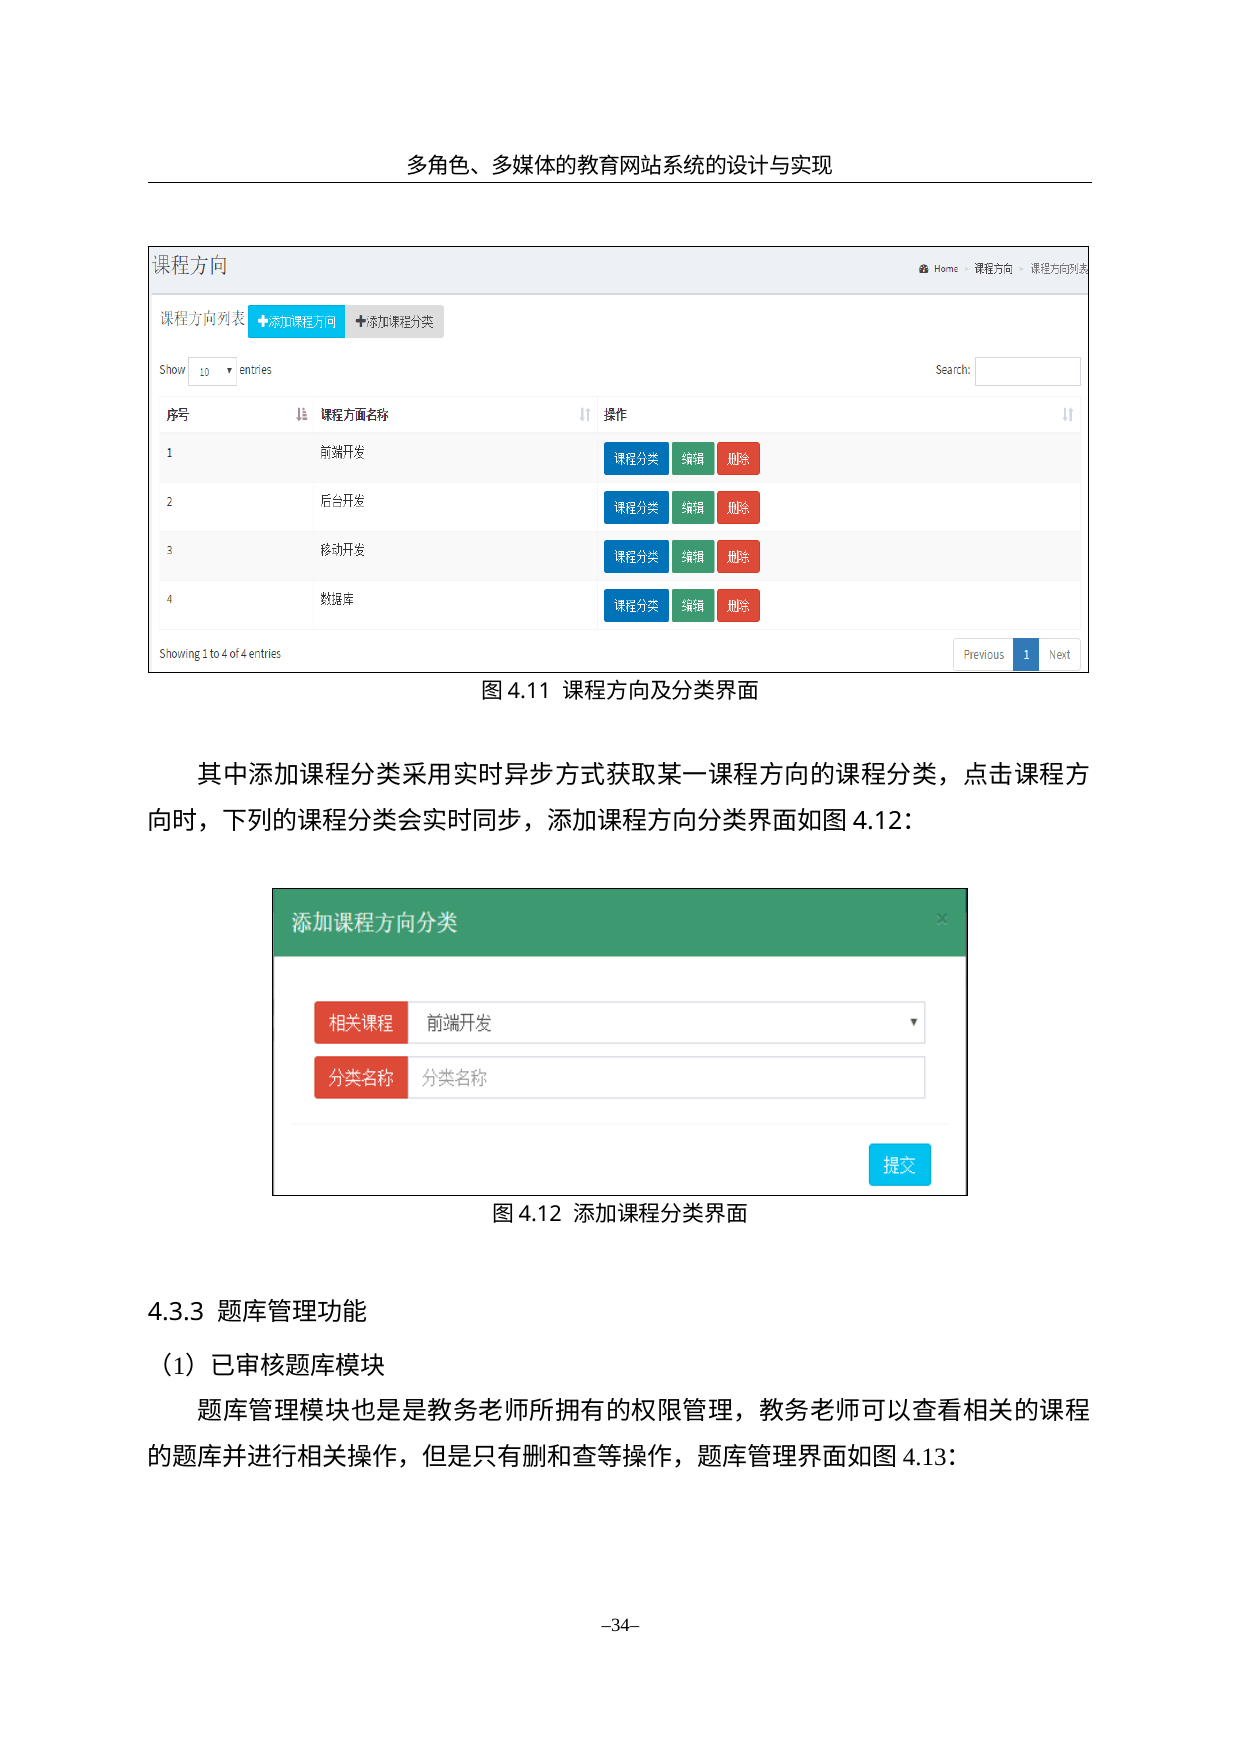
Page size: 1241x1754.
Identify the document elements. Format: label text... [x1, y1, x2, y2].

text 图4.11 课程方向及分类界面 [148, 673, 1092, 704]
text 题库管理模块也是是教务老师所拥有的权限管理，教务老师可以查看相关的课程的题库并进行相关操作，但是只有删和查等操作，题库管理界面如图4.13： [148, 1391, 1092, 1472]
text 其中添加课程分类采用实时异步方式获取某一课程方向的课程分类，点击课程方向时，下列的课程分类会实时同步，添加课程方向分类界面如图4.12： [148, 755, 1092, 836]
picture [149, 247, 1088, 672]
text 图4.12 添加课程分类界面 [148, 1196, 1092, 1228]
picture [273, 889, 967, 1195]
subtitle 4.3.3 题库管理功能 [148, 1291, 1092, 1327]
text （1）已审核题库模块 [148, 1345, 1092, 1382]
